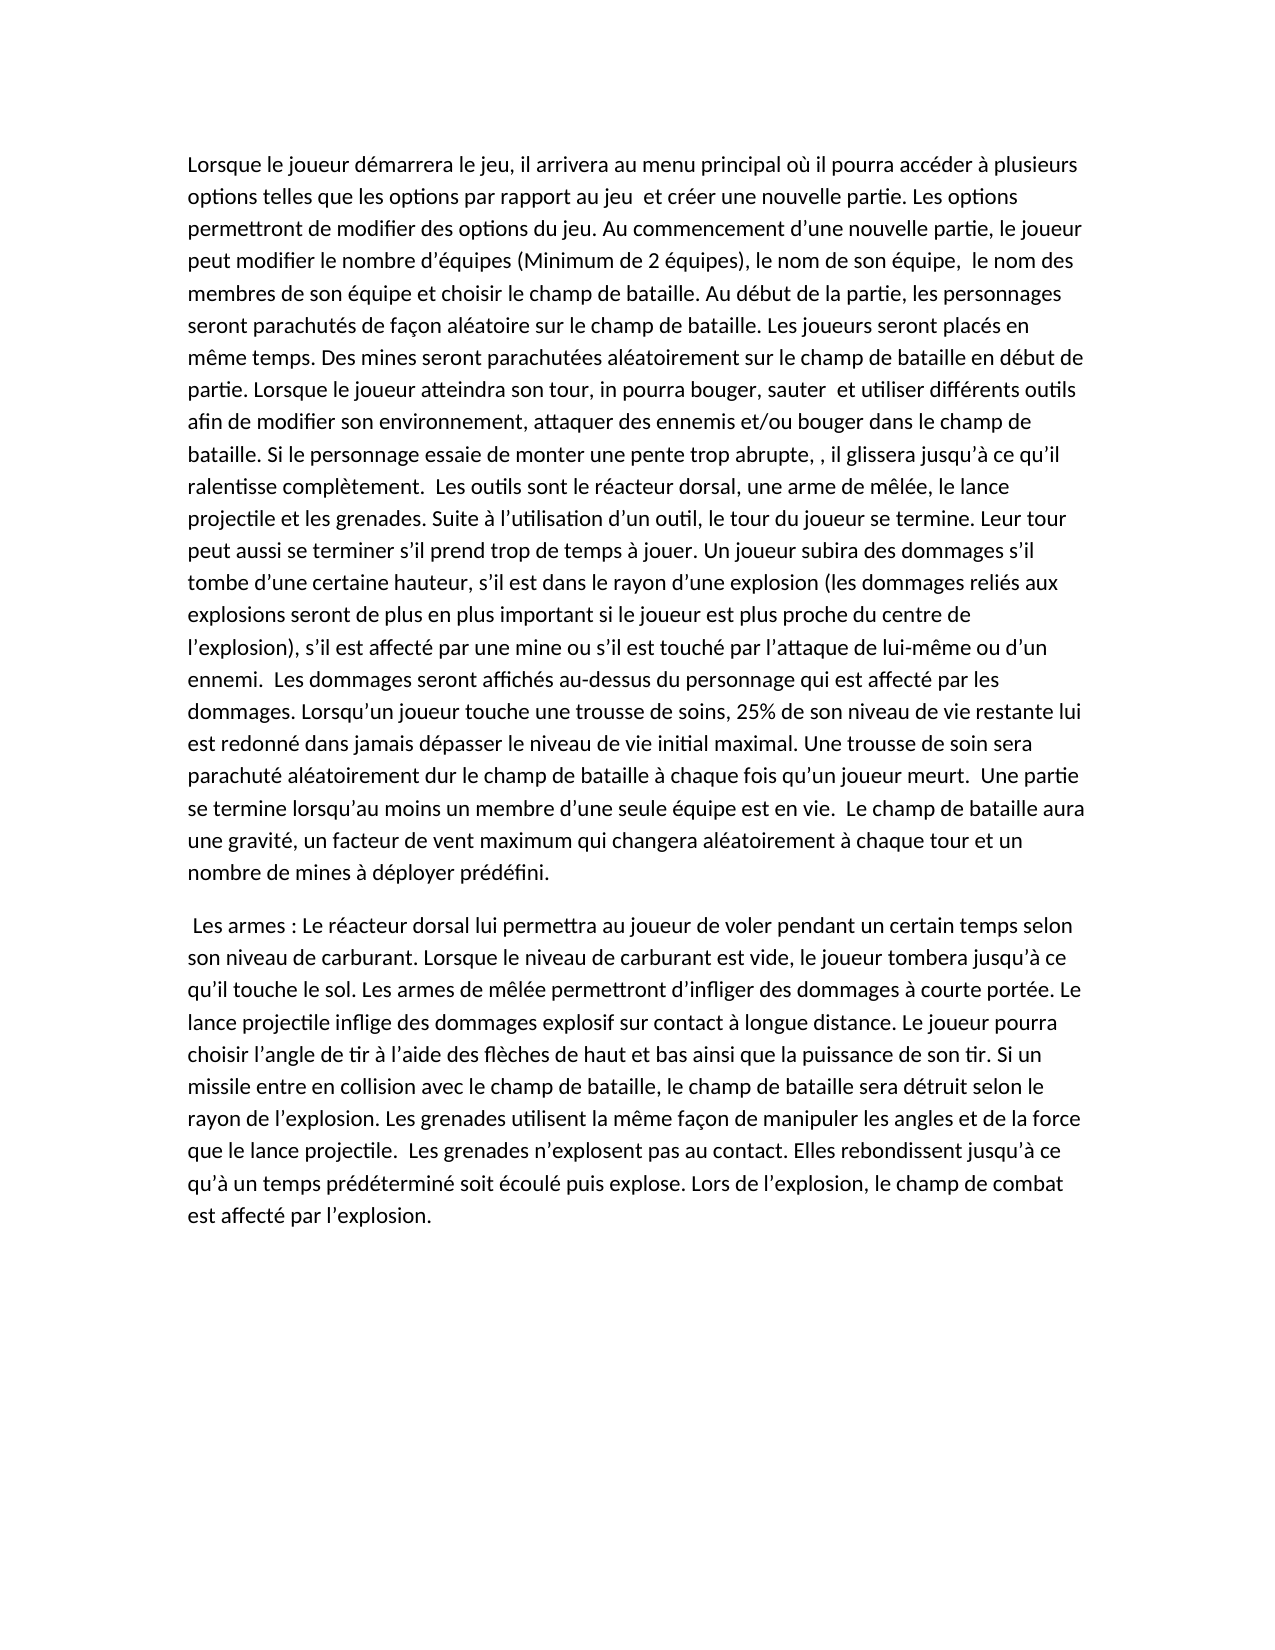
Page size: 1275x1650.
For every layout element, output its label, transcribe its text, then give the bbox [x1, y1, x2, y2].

text Les armes : Le réacteur dorsal lui permettra au joueur de voler pendant un certain temps selon son niveau de carburant. Lorsque le niveau de carburant est vide, le joueur tombera jusqu’à ce qu’il touche le sol. Les armes de mêlée permettront d’infliger des dommages à courte portée. Le lance projectile inflige des dommages explosif sur contact à longue distance. Le joueur pourra choisir l’angle de tir à l’aide des flèches de haut et bas ainsi que la puissance de son tir. Si un missile entre en collision avec le champ de bataille, le champ de bataille sera détruit selon le rayon de l’explosion. Les grenades utilisent la même façon de manipuler les angles et de la force que le lance projectile. Les grenades n’explosent pas au contact. Elles rebondissent jusqu’à ce qu’à un temps prédéterminé soit écoulé puis explose. Lors de l’explosion, le champ de combat est affecté par l’explosion. [187, 911, 1087, 1229]
text Lorsque le joueur démarrera le jeu, il arrivera au menu principal où il pourra accéder à plusieurs options telles que les options par rapport au jeu et créer une nouvelle partie. Les options permettront de modifier des options du jeu. Au commencement d’une nouvelle partie, le joueur peut modifier le nombre d’équipes (Minimum de 2 équipes), le nom de son équipe, le nom des membres de son équipe et choisir le champ de bataille. Au début de la partie, les personnages seront parachutés de façon aléatoire sur le champ de bataille. Les joueurs seront placés en même temps. Des mines seront parachutées aléatoirement sur le champ de bataille en début de partie. Lorsque le joueur atteindra son tour, in pourra bouger, sauter et utiliser différents outils afin de modifier son environnement, attaquer des ennemis et/ou bouger dans le champ de bataille. Si le personnage essaie de monter une pente trop abrupte, , il glissera jusqu’à ce qu’il ralentisse complètement. Les outils sont le réacteur dorsal, une arme de mêlée, le lance projectile et les grenades. Suite à l’utilisation d’un outil, le tour du joueur se termine. Leur tour peut aussi se terminer s’il prend trop de temps à jouer. Un joueur subira des dommages s’il tombe d’une certaine hauteur, s’il est dans le rayon d’une explosion (les dommages reliés aux explosions seront de plus en plus important si le joueur est plus proche du centre de l’explosion), s’il est affecté par une mine ou s’il est touché par l’attaque de lui-même ou d’un ennemi. Les dommages seront affichés au-dessus du personnage qui est affecté par les dommages. Lorsqu’un joueur touche une trousse de soins, 25% de son niveau de vie restante lui est redonné dans jamais dépasser le niveau de vie initial maximal. Une trousse de soin sera parachuté aléatoirement dur le champ de bataille à chaque fois qu’un joueur meurt. Une partie se termine lorsqu’au moins un membre d’une seule équipe est en vie. Le champ de bataille aura une gravité, un facteur de vent maximum qui changera aléatoirement à chaque tour et un nombre de mines à déployer prédéfini. [187, 150, 1087, 886]
